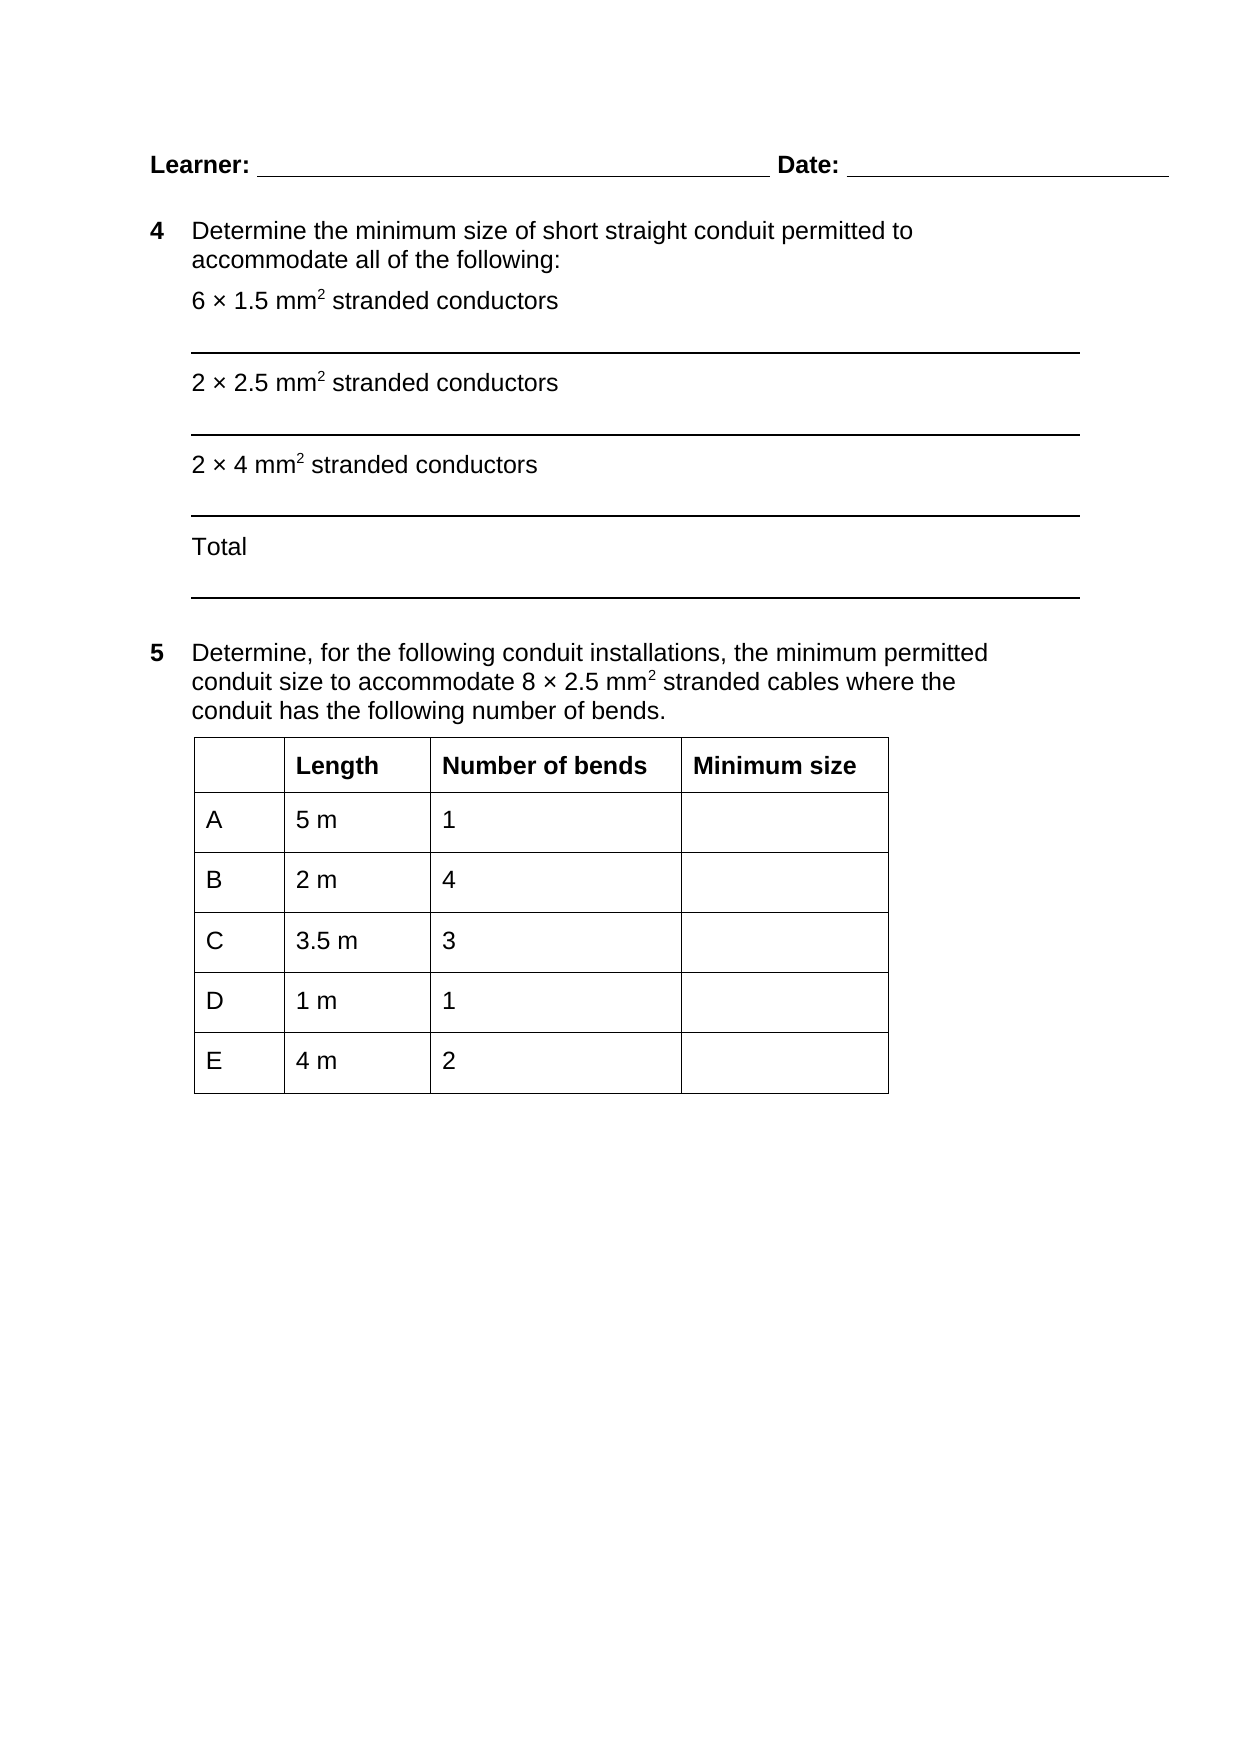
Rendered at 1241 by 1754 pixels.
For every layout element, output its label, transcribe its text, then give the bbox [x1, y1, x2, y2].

table_cell 4 m [285, 1033, 430, 1092]
table_cell 1 [431, 793, 681, 852]
table_cell 2 [431, 1033, 681, 1092]
text 5 Determine, for the following conduit installations, the minimum permitted conduit size to accommodate 8 × 2.5 mm2 stranded cables where the conduit has the following number of bends. [150, 638, 1002, 724]
table_header Minimum size [682, 738, 888, 792]
table_cell 1 m [285, 973, 430, 1032]
text 4 Determine the minimum size of short straight conduit permitted to accommodate all of the following: [150, 216, 1002, 274]
table_header Length [285, 738, 430, 792]
table_cell 1 [431, 973, 681, 1032]
table_cell [682, 913, 888, 972]
table_cell 3 [431, 913, 681, 972]
text 2 × 2.5 mm2 stranded conductors [191, 368, 1002, 397]
table_header [195, 738, 284, 792]
table_cell [682, 973, 888, 1032]
table_cell B [195, 853, 284, 912]
text 6 × 1.5 mm2 stranded conductors [191, 286, 1002, 315]
table_cell [682, 1033, 888, 1092]
text 2 × 4 mm2 stranded conductors [191, 450, 1002, 478]
table_cell 3.5 m [285, 913, 430, 972]
table_cell 4 [431, 853, 681, 912]
table_cell D [195, 973, 284, 1032]
table_cell [682, 793, 888, 852]
table_cell 2 m [285, 853, 430, 912]
table_cell A [195, 793, 284, 852]
table_cell C [195, 913, 284, 972]
table_cell E [195, 1033, 284, 1092]
table_cell [682, 853, 888, 912]
table_header Number of bends [431, 738, 681, 792]
table_cell 5 m [285, 793, 430, 852]
text Learner: Date: [150, 150, 1090, 179]
text Total [191, 532, 1002, 560]
